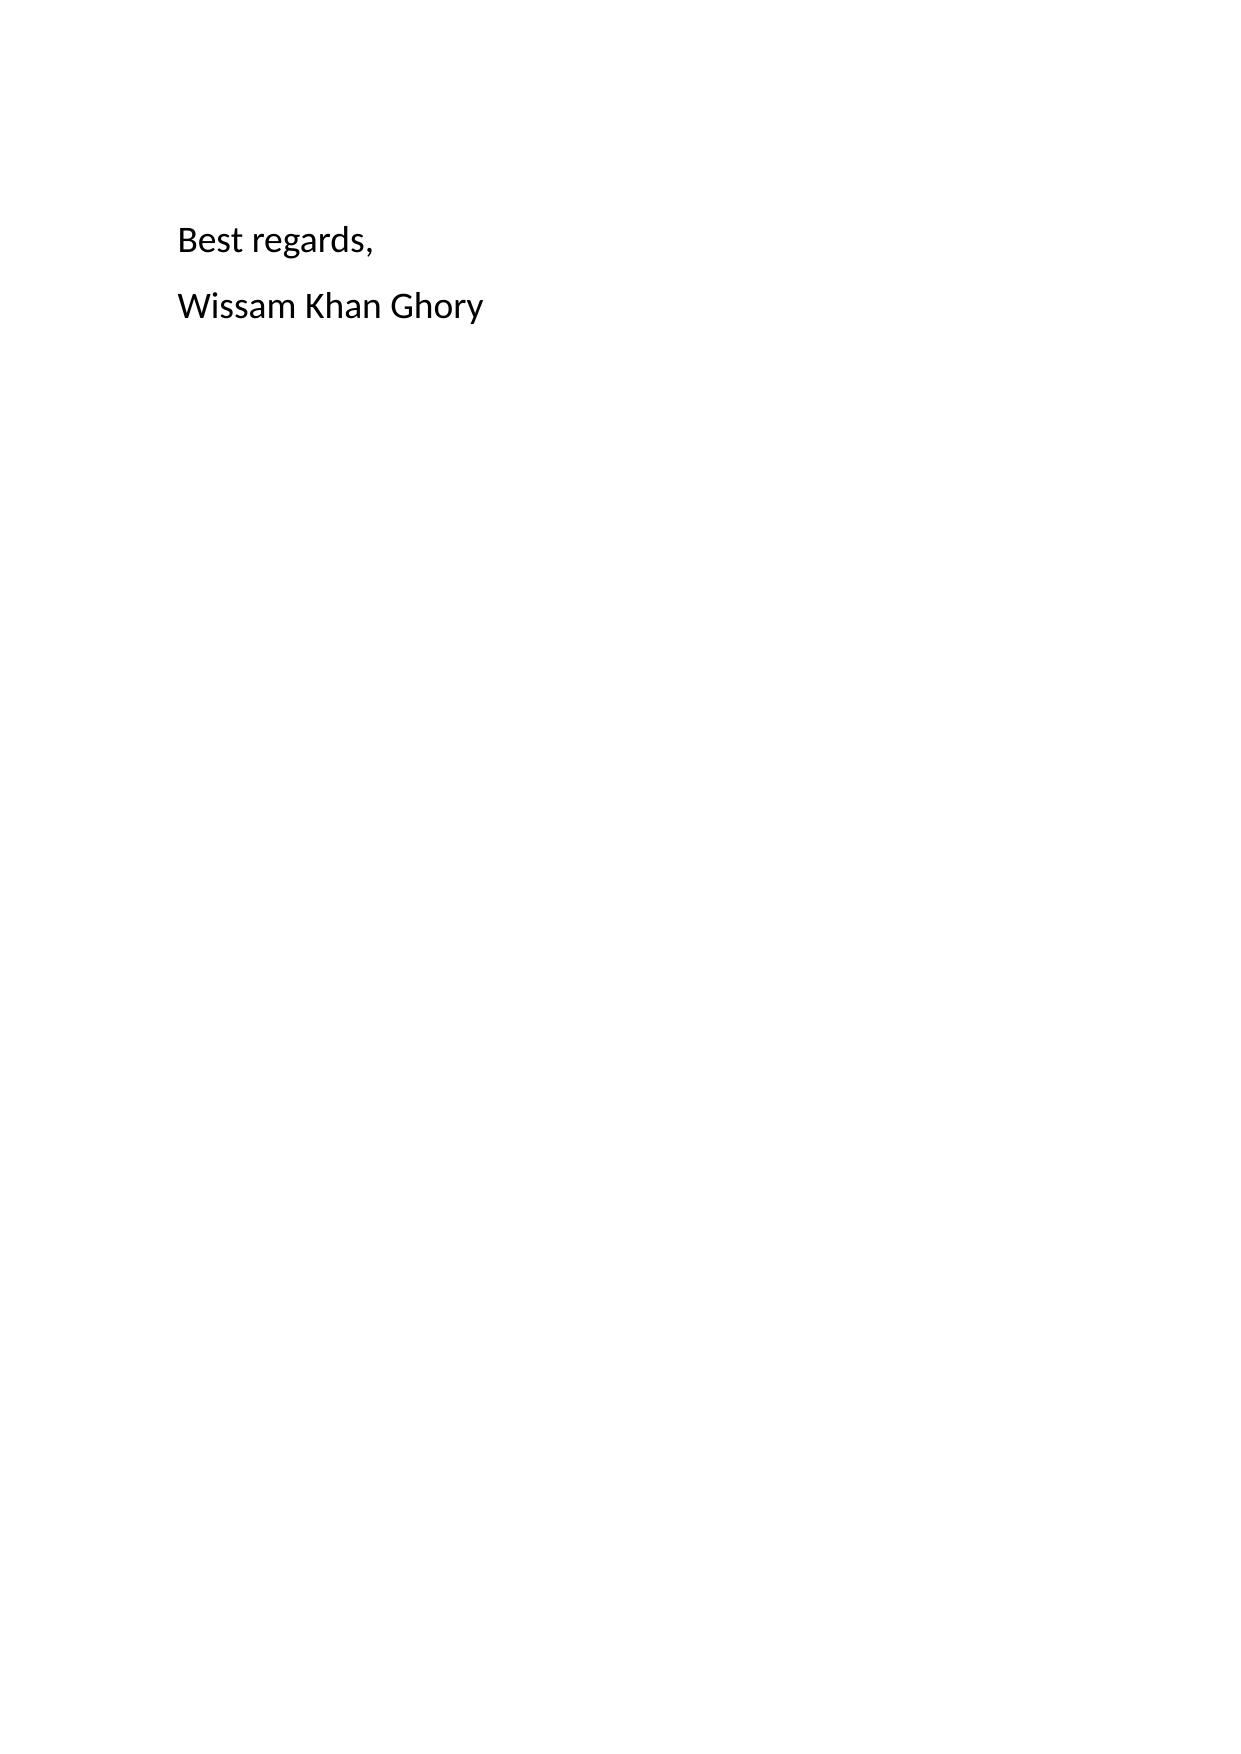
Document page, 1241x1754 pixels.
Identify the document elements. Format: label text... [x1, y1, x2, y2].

text Best regards, [177, 216, 1090, 262]
text Wissam Khan Ghory [177, 282, 1090, 328]
